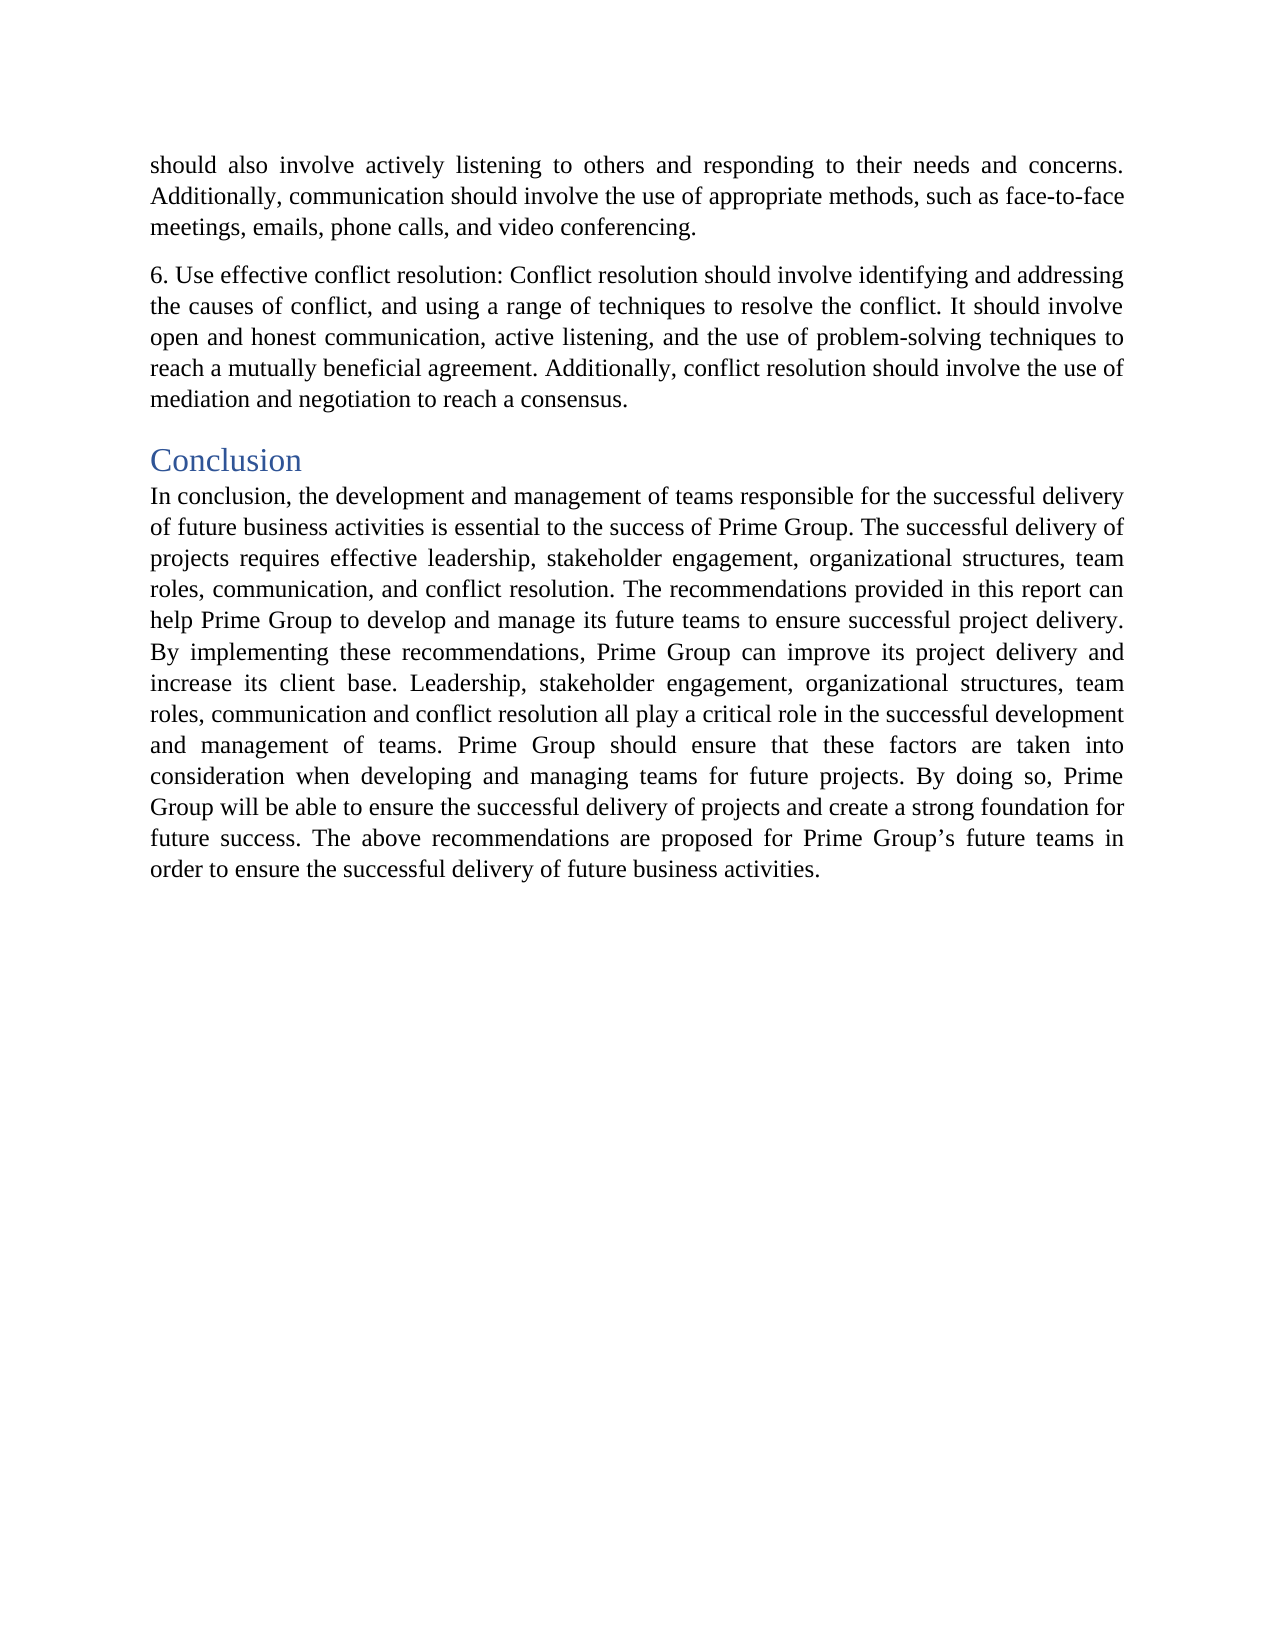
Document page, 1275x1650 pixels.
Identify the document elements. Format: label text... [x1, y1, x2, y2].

text In conclusion, the development and management of teams responsible for the successful delivery of future business activities is essential to the success of Prime Group. The successful delivery of projects requires effective leadership, stakeholder engagement, organizational structures, team roles, communication, and conflict resolution. The recommendations provided in this report can help Prime Group to develop and manage its future teams to ensure successful project delivery. By implementing these recommendations, Prime Group can improve its project delivery and increase its client base. Leadership, stakeholder engagement, organizational structures, team roles, communication and conflict resolution all play a critical role in the successful development and management of teams. Prime Group should ensure that these factors are taken into consideration when developing and managing teams for future projects. By doing so, Prime Group will be able to ensure the successful delivery of projects and create a strong foundation for future success. The above recommendations are proposed for Prime Group’s future teams in order to ensure the successful delivery of future business activities. [150, 481, 1125, 883]
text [150, 150, 1125, 241]
subtitle Conclusion [150, 440, 1125, 478]
text 6. Use effective conflict resolution: Conflict resolution should involve identifying and addressing the causes of conflict, and using a range of techniques to resolve the conflict. It should involve open and honest communication, active listening, and the use of problem-solving techniques to reach a mutually beneficial agreement. Additionally, conflict resolution should involve the use of mediation and negotiation to reach a consensus. [150, 260, 1125, 413]
